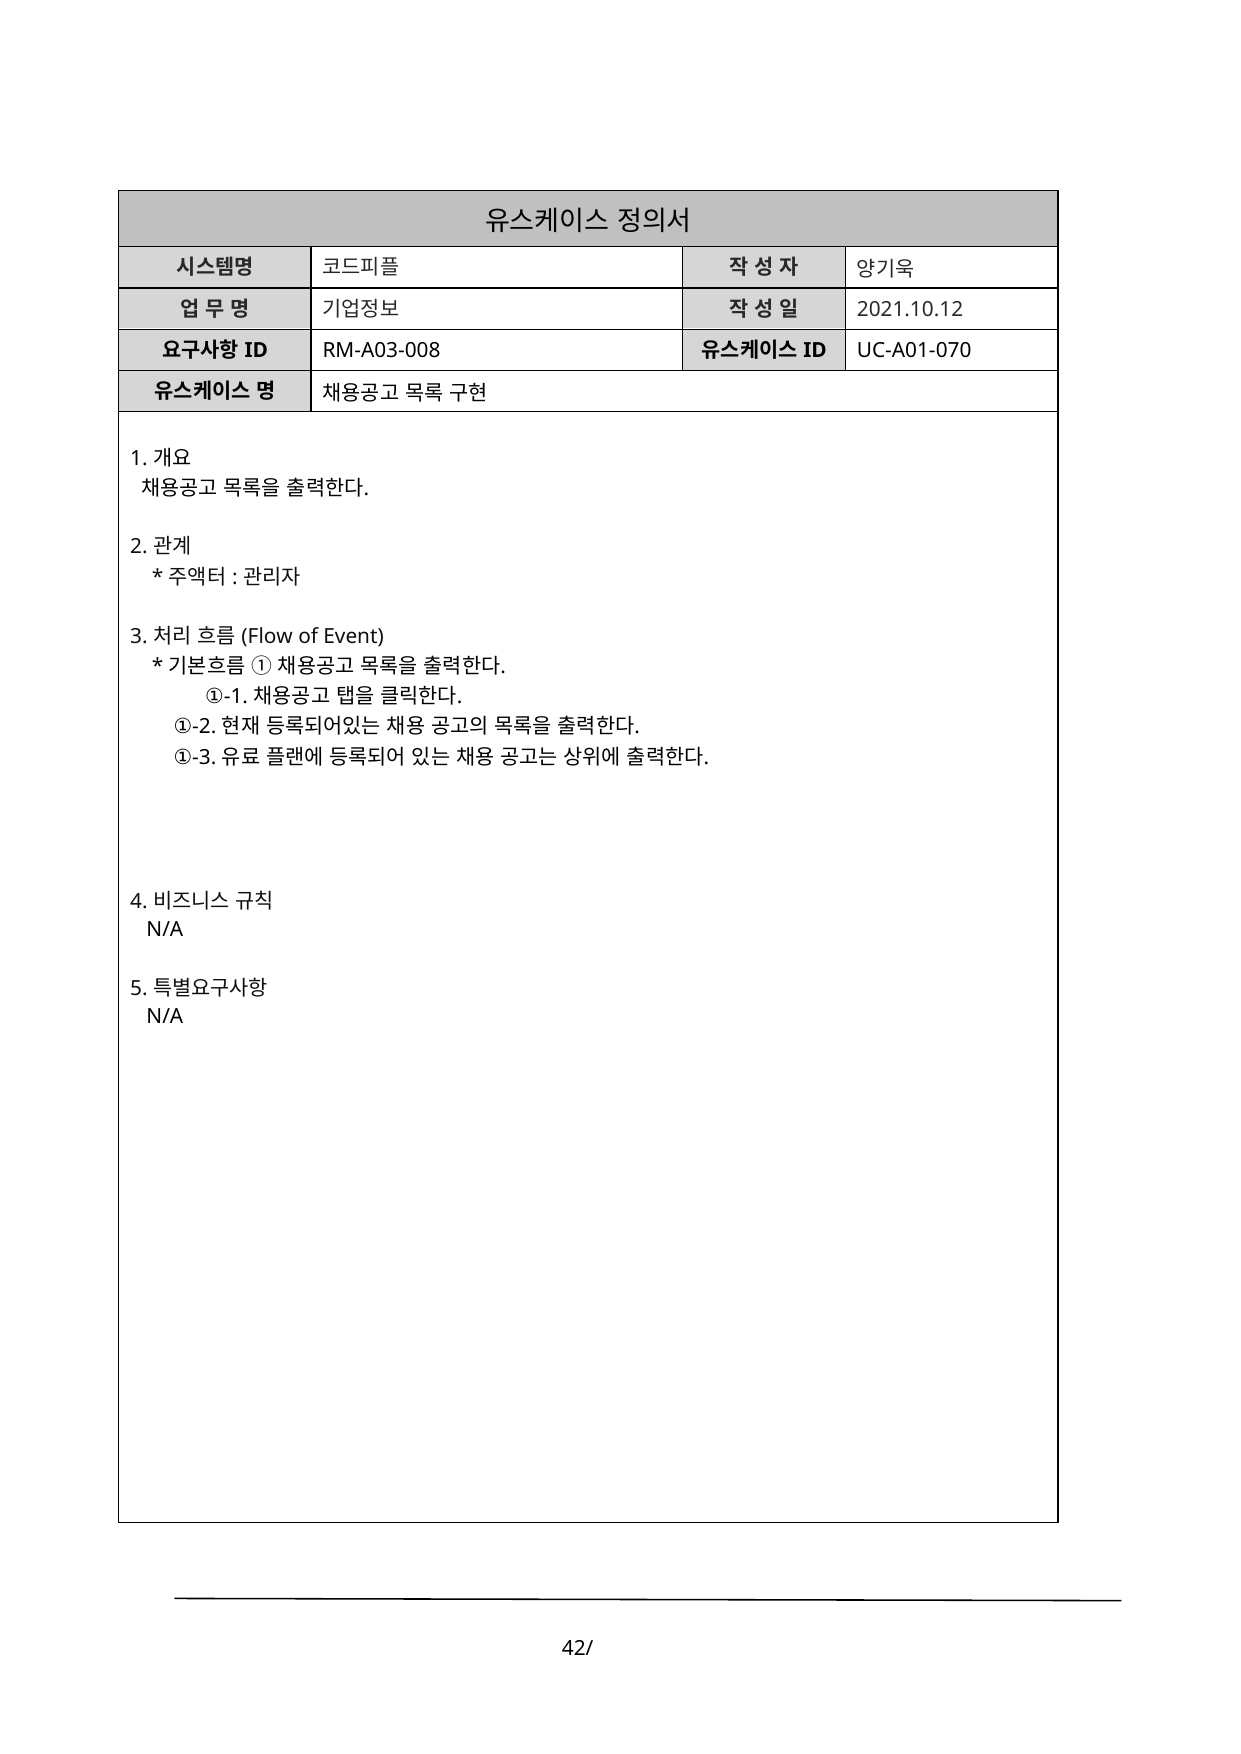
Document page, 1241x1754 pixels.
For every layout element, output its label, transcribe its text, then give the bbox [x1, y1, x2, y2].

table_cell 작 성 일 [683, 289, 845, 328]
table_cell 작 성 자 [683, 247, 845, 287]
table_cell 유스케이스 명 [119, 371, 310, 411]
table_cell 유스케이스 ID [683, 330, 845, 370]
table_cell 코드피플 [312, 247, 682, 287]
table_cell RM-A03-008 [312, 330, 682, 370]
table_cell 채용공고 목록 구현 [312, 371, 1057, 411]
table_cell 양기욱 [846, 247, 1057, 287]
table_header 유스케이스 정의서 [119, 191, 1057, 246]
table_cell 1. 개요 채용공고 목록을 출력한다. 2. 관계 * 주액터 : 관리자 3. 처리 흐름 (Flow of Event) * 기본흐름 ① 채용공고 목록을 출력한다. ①-1. 채용공고 탭을 클릭한다. ①-2. 현재 등록되어있는 채용 공고의 목록을 출력한다. ①-3. 유료 플랜에 등록되어 있는 채용 공고는 상위에 출력한다. 4. 비즈니스 규칙 N/A 5. 특별요구사항 N/A [119, 412, 1057, 1522]
table_cell UC-A01-070 [846, 330, 1057, 370]
table_cell 업 무 명 [119, 289, 310, 328]
table_cell 2021.10.12 [846, 289, 1057, 328]
table_cell 시스템명 [119, 247, 310, 287]
table_cell 요구사항 ID [119, 330, 310, 370]
table_cell 기업정보 [312, 289, 682, 328]
